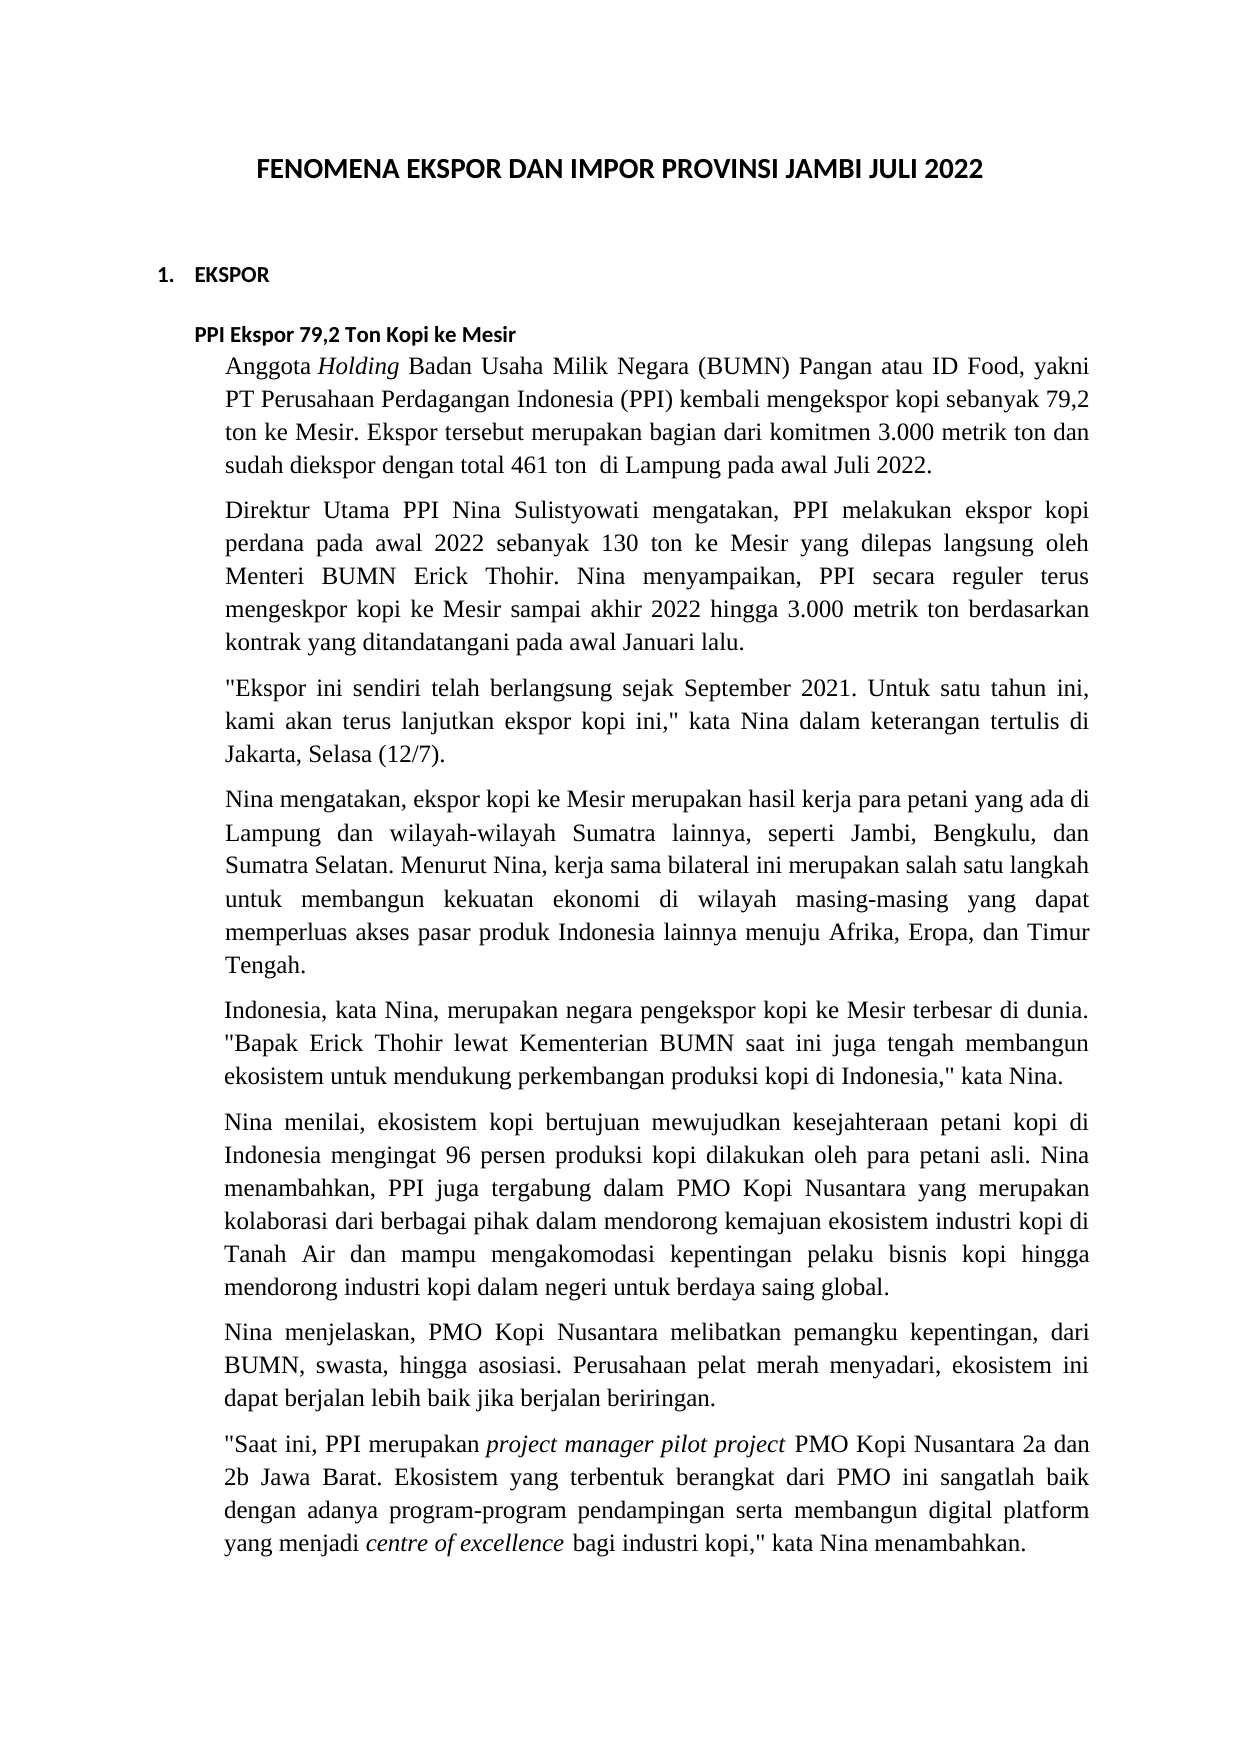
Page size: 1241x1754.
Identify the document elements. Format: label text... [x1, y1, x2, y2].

list Nina menjelaskan, PMO Kopi Nusantara melibatkan pemangku kepentingan, dari BUMN, swasta, hingga asosiasi. Perusahaan pelat merah menyadari, ekosistem ini dapat berjalan lebih baik jika berjalan beriringan. [224, 1317, 1090, 1412]
list Nina menilai, ekosistem kopi bertujuan mewujudkan kesejahteraan petani kopi di Indonesia mengingat 96 persen produksi kopi dilakukan oleh para petani asli. Nina menambahkan, PPI juga tergabung dalam PMO Kopi Nusantara yang merupakan kolaborasi dari berbagai pihak dalam mendorong kemajuan ekosistem industri kopi di Tanah Air dan mampu mengakomodasi kepentingan pelaku bisnis kopi hingga mendorong industri kopi dalam negeri untuk berdaya saing global. [224, 1107, 1090, 1301]
list "Saat ini, PPI merupakan project manager pilot project PMO Kopi Nusantara 2a dan 2b Jawa Barat. Ekosistem yang terbentuk berangkat dari PMO ini sangatlah baik dengan adanya program-program pendampingan serta membangun digital platform yang menjadi centre of excellence bagi industri kopi," kata Nina menambahkan. [224, 1429, 1090, 1557]
text FENOMENA EKSPOR DAN IMPOR PROVINSI JAMBI JULI 2022 [150, 150, 1090, 186]
list EKSPOR [157, 260, 1090, 288]
list PPI Ekspor 79,2 Ton Kopi ke Mesir [194, 321, 1090, 349]
list Indonesia, kata Nina, merupakan negara pengekspor kopi ke Mesir terbesar di dunia. "Bapak Erick Thohir lewat Kementerian BUMN saat ini juga tengah membangun ekosistem untuk mendukung perkembangan produksi kopi di Indonesia," kata Nina. [224, 995, 1090, 1090]
list Anggota Holding Badan Usaha Milik Negara (BUMN) Pangan atau ID Food, yakni PT Perusahaan Perdagangan Indonesia (PPI) kembali mengekspor kopi sebanyak 79,2 ton ke Mesir. Ekspor tersebut merupakan bagian dari komitmen 3.000 metrik ton dan sudah diekspor dengan total 461 ton di Lampung pada awal Juli 2022. [225, 351, 1090, 479]
list Direktur Utama PPI Nina Sulistyowati mengatakan, PPI melakukan ekspor kopi perdana pada awal 2022 sebanyak 130 ton ke Mesir yang dilepas langsung oleh Menteri BUMN Erick Thohir. Nina menyampaikan, PPI secara reguler terus mengeskpor kopi ke Mesir sampai akhir 2022 hingga 3.000 metrik ton berdasarkan kontrak yang ditandatangani pada awal Januari lalu. [225, 495, 1090, 656]
list Nina mengatakan, ekspor kopi ke Mesir merupakan hasil kerja para petani yang ada di Lampung dan wilayah-wilayah Sumatra lainnya, seperti Jambi, Bengkulu, dan Sumatra Selatan. Menurut Nina, kerja sama bilateral ini merupakan salah satu langkah untuk membangun kekuatan ekonomi di wilayah masing-masing yang dapat memperluas akses pasar produk Indonesia lainnya menuju Afrika, Eropa, dan Timur Tengah. [225, 784, 1090, 978]
list "Ekspor ini sendiri telah berlangsung sejak September 2021. Untuk satu tahun ini, kami akan terus lanjutkan ekspor kopi ini," kata Nina dalam keterangan tertulis di Jakarta, Selasa (12/7). [225, 673, 1090, 768]
